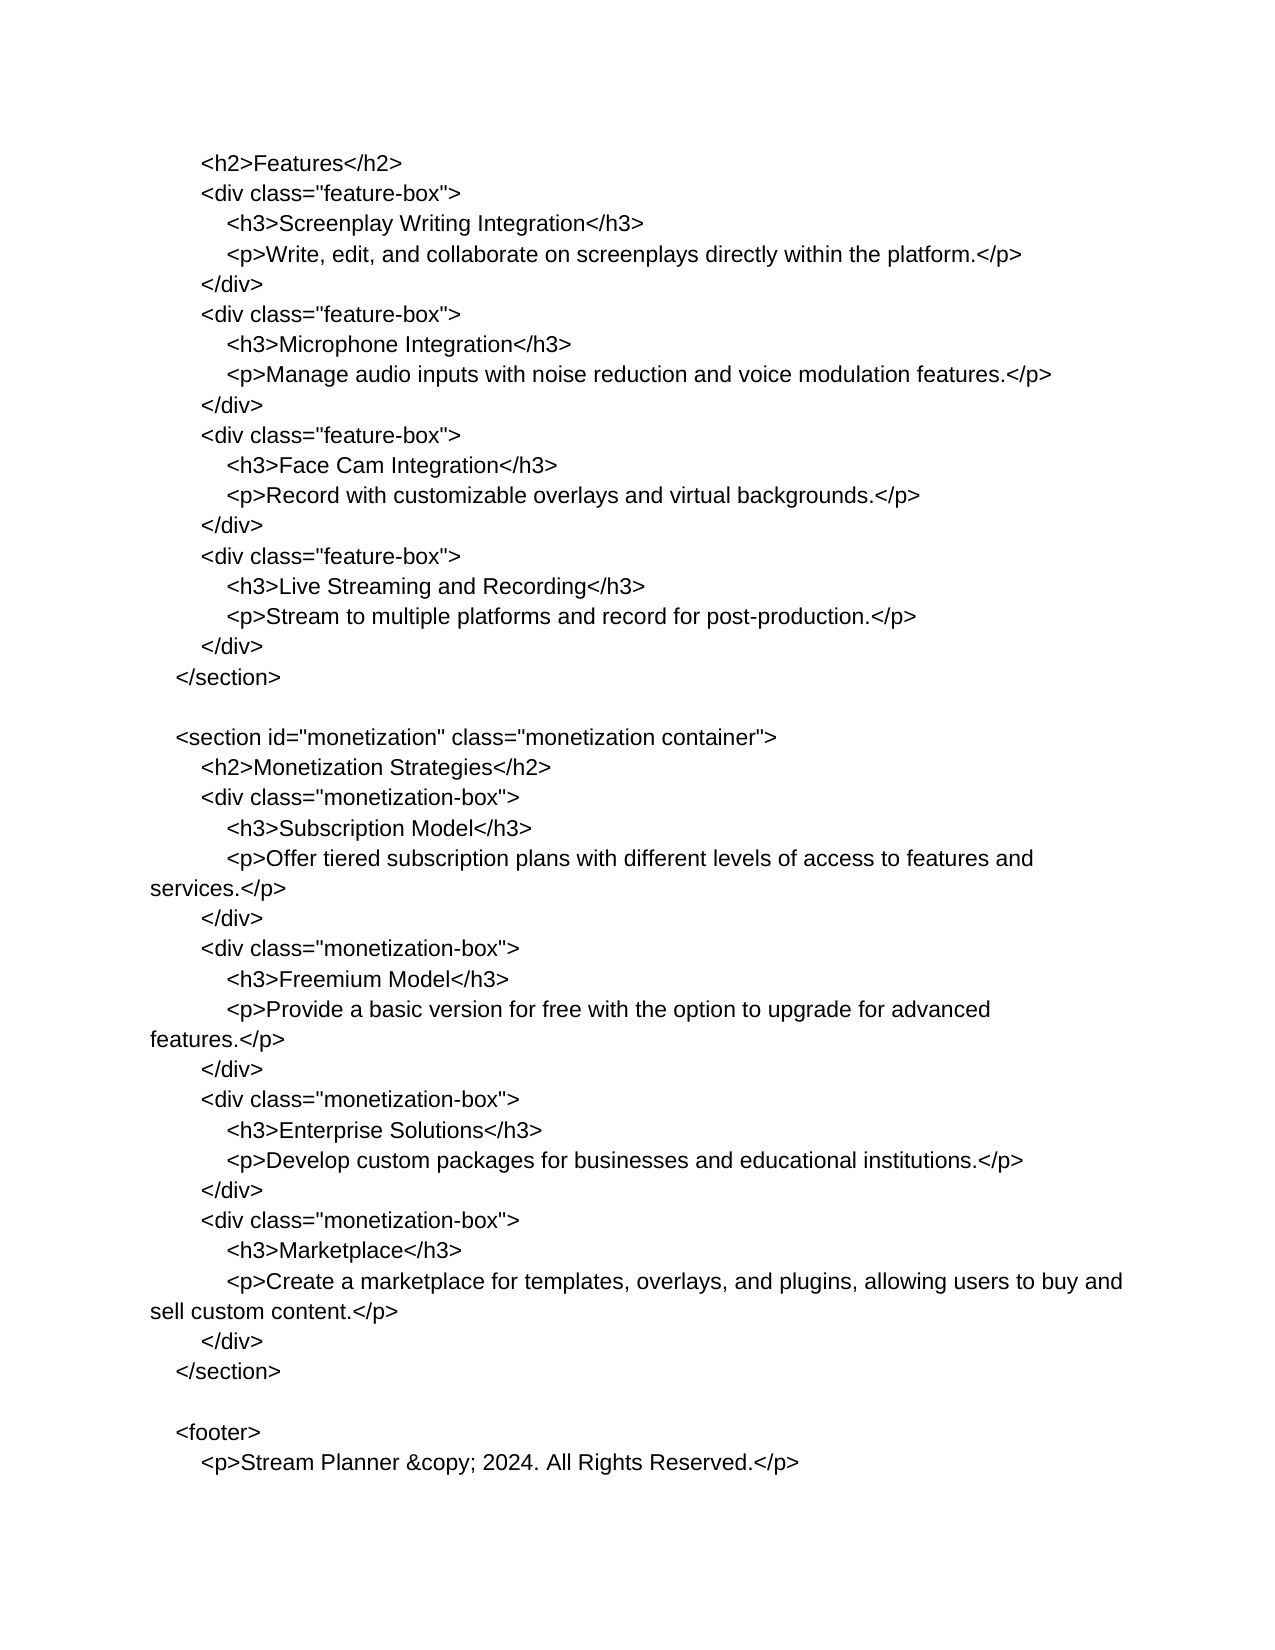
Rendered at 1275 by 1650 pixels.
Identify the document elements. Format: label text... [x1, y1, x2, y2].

text </div> [150, 905, 1125, 932]
text <h3>Subscription Model</h3> [150, 814, 1125, 841]
text </div> [150, 1328, 1125, 1354]
text <div class="monetization-box"> [150, 1207, 1125, 1234]
text <div class="monetization-box"> [150, 784, 1125, 811]
text <h3>Screenplay Writing Integration</h3> [150, 210, 1125, 237]
text <h3>Microphone Integration</h3> [150, 331, 1125, 358]
text <p>Stream to multiple platforms and record for post-production.</p> [150, 603, 1125, 629]
text <div class="feature-box"> [150, 301, 1125, 327]
text <footer> [150, 1419, 1125, 1445]
text <section id="monetization" class="monetization container"> [150, 724, 1125, 750]
text <p>Provide a basic version for free with the option to upgrade for advanced features.</p> [150, 996, 1125, 1052]
text </div> [150, 633, 1125, 660]
text </div> [150, 392, 1125, 418]
text <h3>Enterprise Solutions</h3> [150, 1117, 1125, 1143]
text </div> [150, 271, 1125, 297]
text </div> [150, 1177, 1125, 1203]
text </div> [150, 512, 1125, 539]
text <h3>Freemium Model</h3> [150, 966, 1125, 992]
text <p>Offer tiered subscription plans with different levels of access to features and services.</p> [150, 845, 1125, 901]
text </section> [150, 1358, 1125, 1385]
text <h3>Marketplace</h3> [150, 1237, 1125, 1264]
text <p>Stream Planner &copy; 2024. All Rights Reserved.</p> [150, 1449, 1125, 1475]
text <div class="feature-box"> [150, 180, 1125, 207]
text <h2>Monetization Strategies</h2> [150, 754, 1125, 781]
text <div class="feature-box"> [150, 422, 1125, 448]
text <p>Create a marketplace for templates, overlays, and plugins, allowing users to buy and sell custom content.</p> [150, 1268, 1125, 1324]
text <p>Record with customizable overlays and virtual backgrounds.</p> [150, 482, 1125, 509]
text <div class="feature-box"> [150, 543, 1125, 569]
text <div class="monetization-box"> [150, 935, 1125, 962]
text <h3>Face Cam Integration</h3> [150, 452, 1125, 478]
text </section> [150, 663, 1125, 690]
text <h3>Live Streaming and Recording</h3> [150, 573, 1125, 599]
text <div class="monetization-box"> [150, 1086, 1125, 1113]
text <h2>Features</h2> [150, 150, 1125, 176]
text </div> [150, 1056, 1125, 1083]
text <p>Develop custom packages for businesses and educational institutions.</p> [150, 1147, 1125, 1173]
text <p>Write, edit, and collaborate on screenplays directly within the platform.</p> [150, 241, 1125, 267]
text <p>Manage audio inputs with noise reduction and voice modulation features.</p> [150, 361, 1125, 388]
